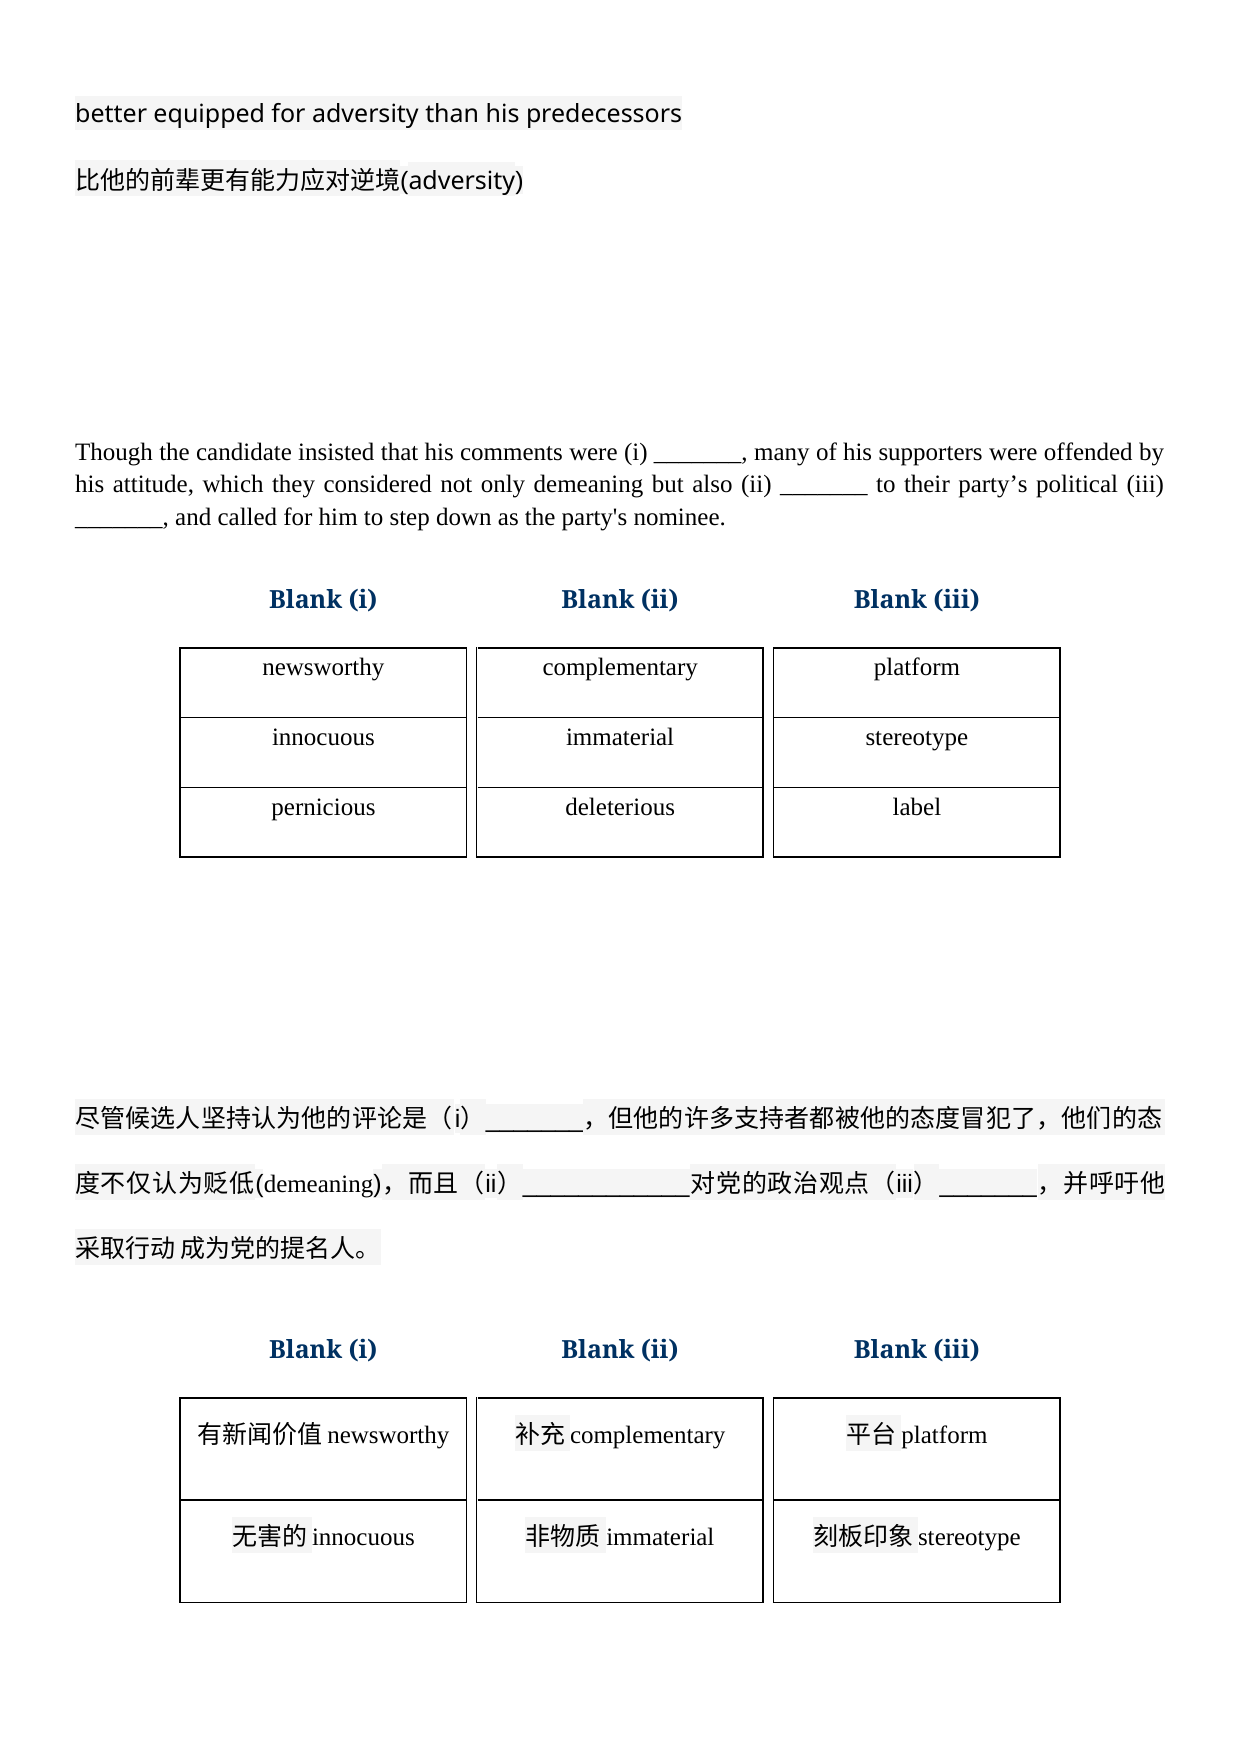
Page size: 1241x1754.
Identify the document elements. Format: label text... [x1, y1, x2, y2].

table_header Though the candidate insisted that his comments were (i) _______, many of his supporters were offended by his attitude, which they considered not only demeaning but also (ii) _______ to their party’s political (iii) _______, and called for him to step down as the party's nominee. [75, 373, 1165, 1084]
table_header [472, 1312, 768, 1608]
text better equipped for adversity than his predecessors [75, 81, 1165, 146]
text 比他的前辈更有能力应对逆境(adversity) [75, 146, 1165, 211]
table_header [769, 1312, 1065, 1608]
text 尽管候选人坚持认为他的评论是（i）_______，但他的许多支持者都被他的态度冒犯了，他们的态度不仅认为贬低(demeaning)，而且（ii）____________对党的政治观点（iii）_______，并呼吁他采取行动 成为党的提名人。 [75, 1084, 1165, 1279]
table_header [175, 1312, 472, 1608]
